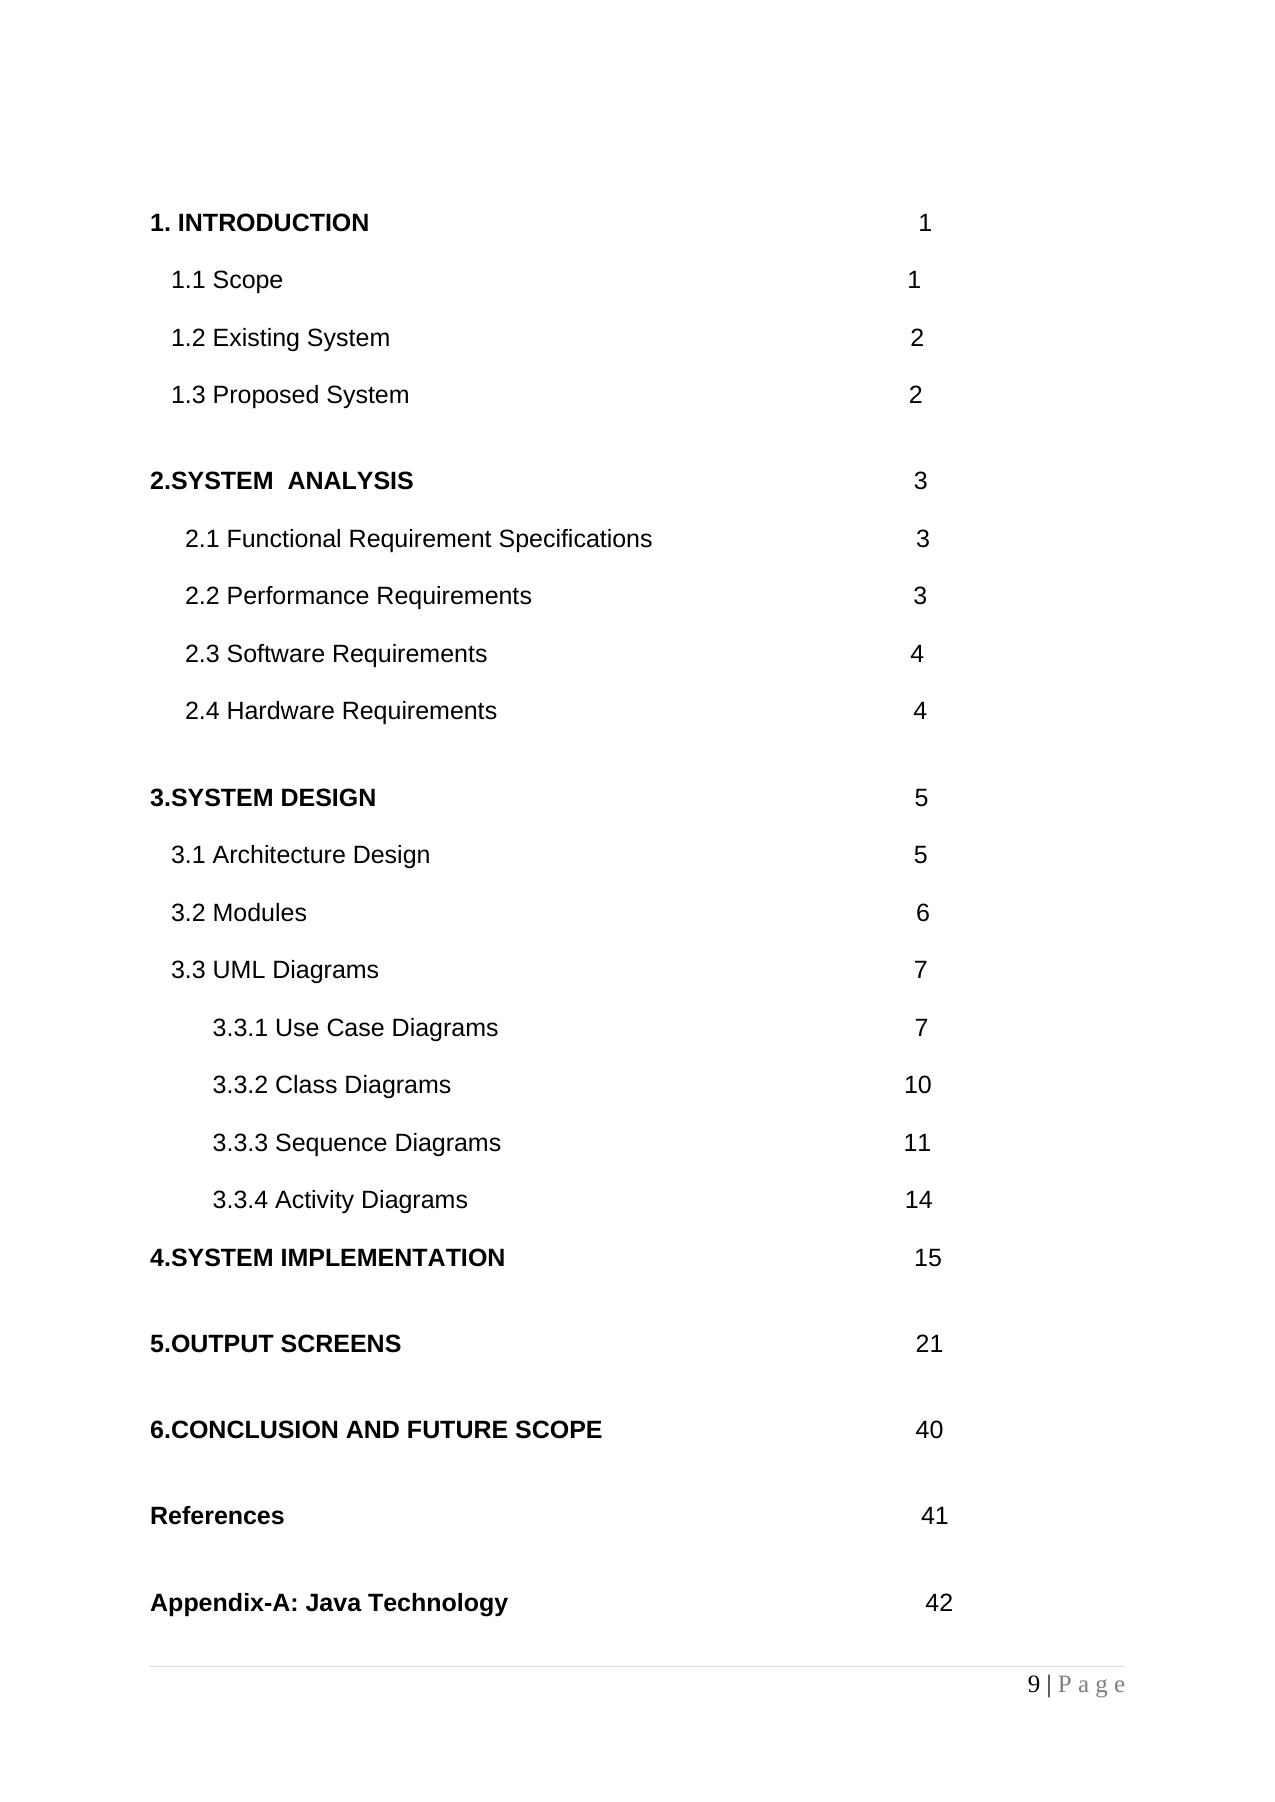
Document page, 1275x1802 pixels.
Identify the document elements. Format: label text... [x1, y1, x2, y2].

text Appendix-A: Java Technology 42 [150, 1587, 1125, 1616]
text 3.2 Modules 6 [150, 897, 1125, 926]
text 2.2 Performance Requirements 3 [150, 581, 1125, 610]
text 2.3 Software Requirements 4 [150, 639, 1125, 667]
text 3.SYSTEM DESIGN 5 [150, 782, 1125, 811]
text 3.3.2 Class Diagrams 10 [150, 1070, 1125, 1099]
text 1.2 Existing System 2 [150, 322, 1125, 351]
text 2.SYSTEM ANALYSIS 3 [150, 466, 1125, 495]
text 1. INTRODUCTION 1 [150, 207, 1125, 236]
text 3.3.1 Use Case Diagrams 7 [150, 1012, 1125, 1041]
text 3.3.3 Sequence Diagrams 11 [150, 1127, 1125, 1156]
text 5.OUTPUT SCREENS 21 [150, 1329, 1125, 1357]
text References 41 [150, 1501, 1125, 1530]
text 2.4 Hardware Requirements 4 [150, 696, 1125, 725]
text 1.1 Scope 1 [150, 265, 1125, 294]
text 3.3.4 Activity Diagrams 14 [150, 1185, 1125, 1214]
text 6.CONCLUSION AND FUTURE SCOPE 40 [150, 1415, 1125, 1444]
text 2.1 Functional Requirement Specifications 3 [150, 524, 1125, 552]
text 3.1 Architecture Design 5 [150, 840, 1125, 869]
text 4.SYSTEM IMPLEMENTATION 15 [150, 1242, 1125, 1271]
text 3.3 UML Diagrams 7 [150, 955, 1125, 984]
text 1.3 Proposed System 2 [150, 380, 1125, 409]
